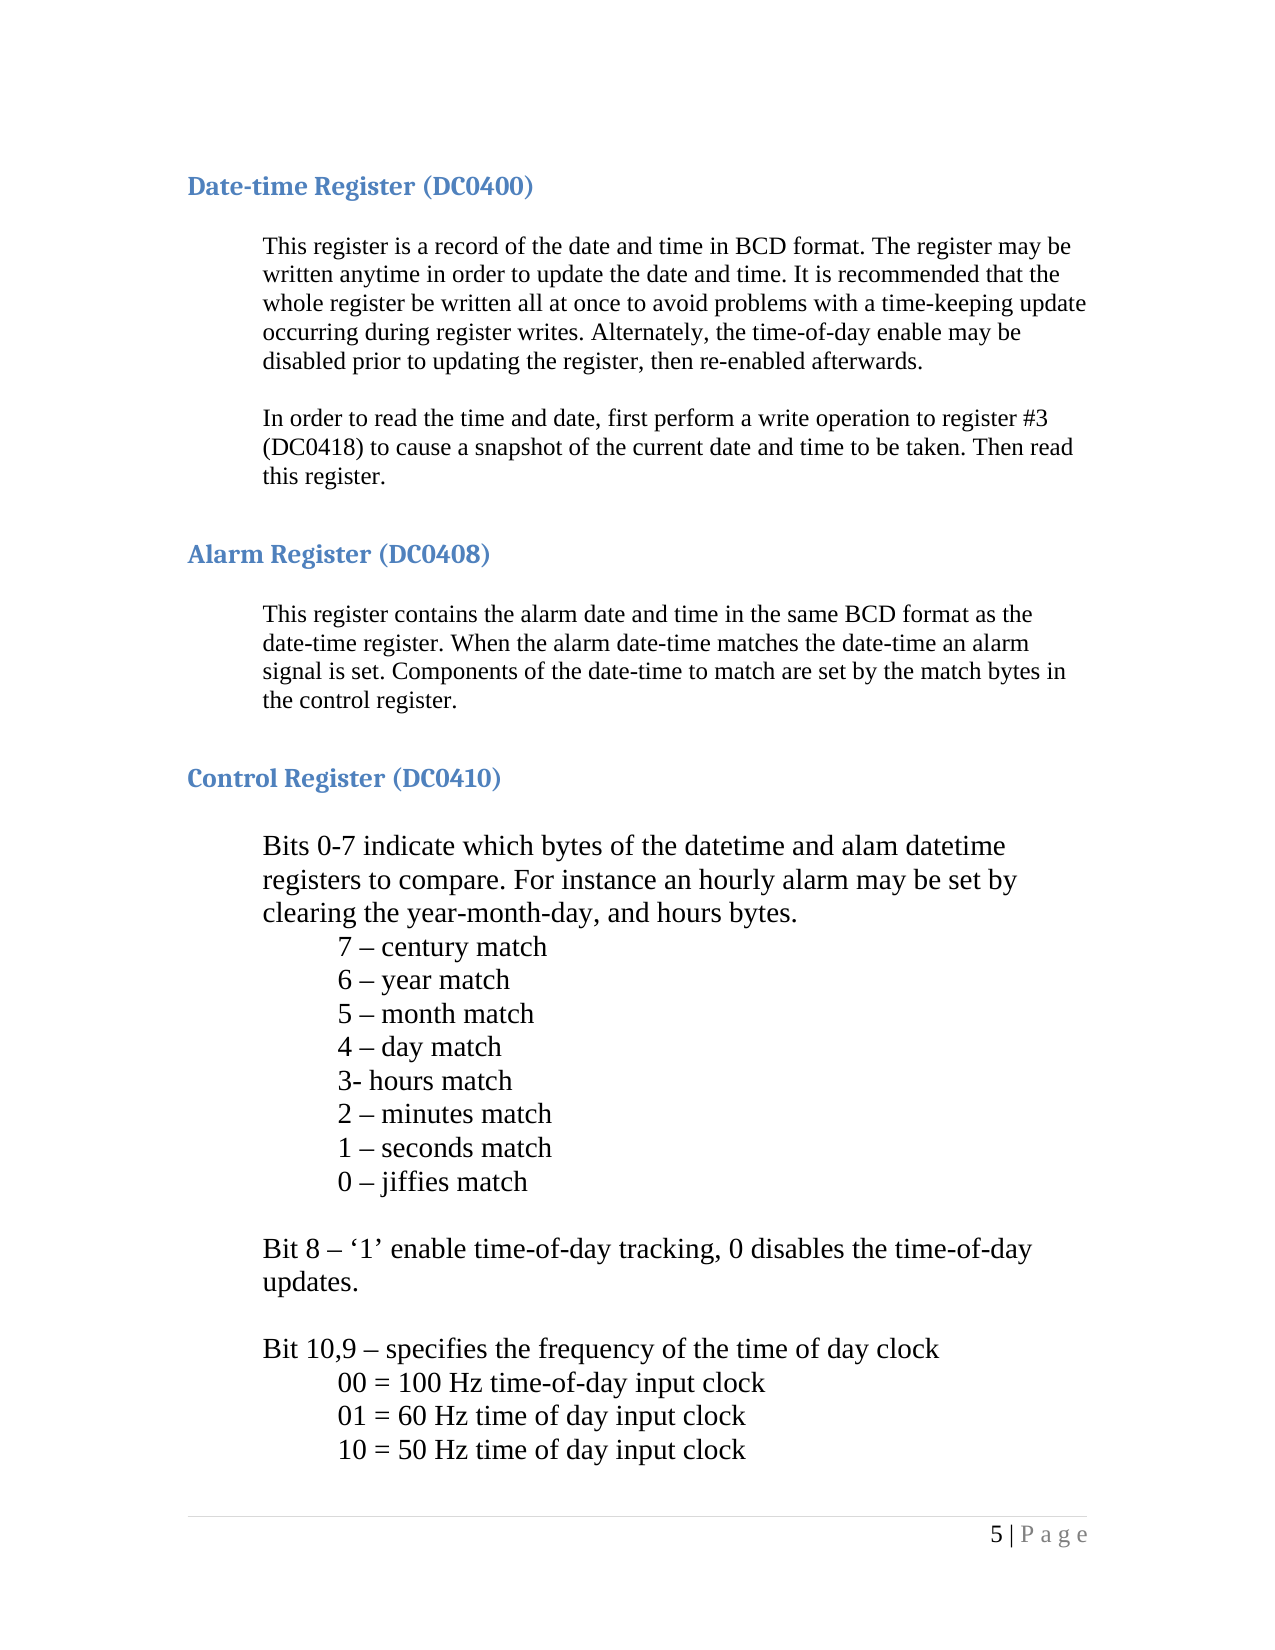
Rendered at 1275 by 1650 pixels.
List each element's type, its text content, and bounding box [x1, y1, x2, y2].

text 1 – seconds match [337, 1130, 1087, 1164]
text Bits 0-7 indicate which bytes of the datetime and alam datetime registers to compare. For instance an hourly alarm may be set by clearing the year-month-day, and hours bytes. [262, 828, 1087, 929]
text 3- hours match [337, 1063, 1087, 1097]
text This register is a record of the date and time in BCD format. The register may be written anytime in order to update the date and time. It is recommended that the whole register be written all at once to avoid problems with a time-keeping update occurring during register writes. Alternately, the time-of-day enable may be disabled prior to updating the register, then re-enabled afterwards. [262, 231, 1087, 374]
text Bit 8 – ‘1’ enable time-of-day tracking, 0 disables the time-of-day updates. [262, 1231, 1087, 1298]
subtitle Alarm Register (DC0408) [187, 539, 1087, 570]
text In order to read the time and date, first perform a write operation to register #3 (DC0418) to cause a snapshot of the current date and time to be taken. Then read this register. [262, 403, 1087, 489]
text 00 = 100 Hz time-of-day input clock [262, 1365, 1087, 1398]
text 2 – minutes match [337, 1097, 1087, 1130]
text 5 – month match [337, 996, 1087, 1029]
subtitle Date-time Register (DC0400) [187, 171, 1087, 202]
text 01 = 60 Hz time of day input clock [262, 1398, 1087, 1432]
text This register contains the alarm date and time in the same BCD format as the date-time register. When the alarm date-time matches the date-time an alarm signal is set. Components of the date-time to match are set by the match bytes in the control register. [262, 599, 1087, 714]
text 0 – jiffies match [337, 1164, 1087, 1197]
text Bit 10,9 – specifies the frequency of the time of day clock [262, 1331, 1087, 1365]
text 6 – year match [337, 962, 1087, 996]
text 4 – day match [337, 1029, 1087, 1063]
text 7 – century match [337, 929, 1087, 962]
text 10 = 50 Hz time of day input clock [262, 1432, 1087, 1466]
subtitle Control Register (DC0410) [187, 763, 1087, 795]
